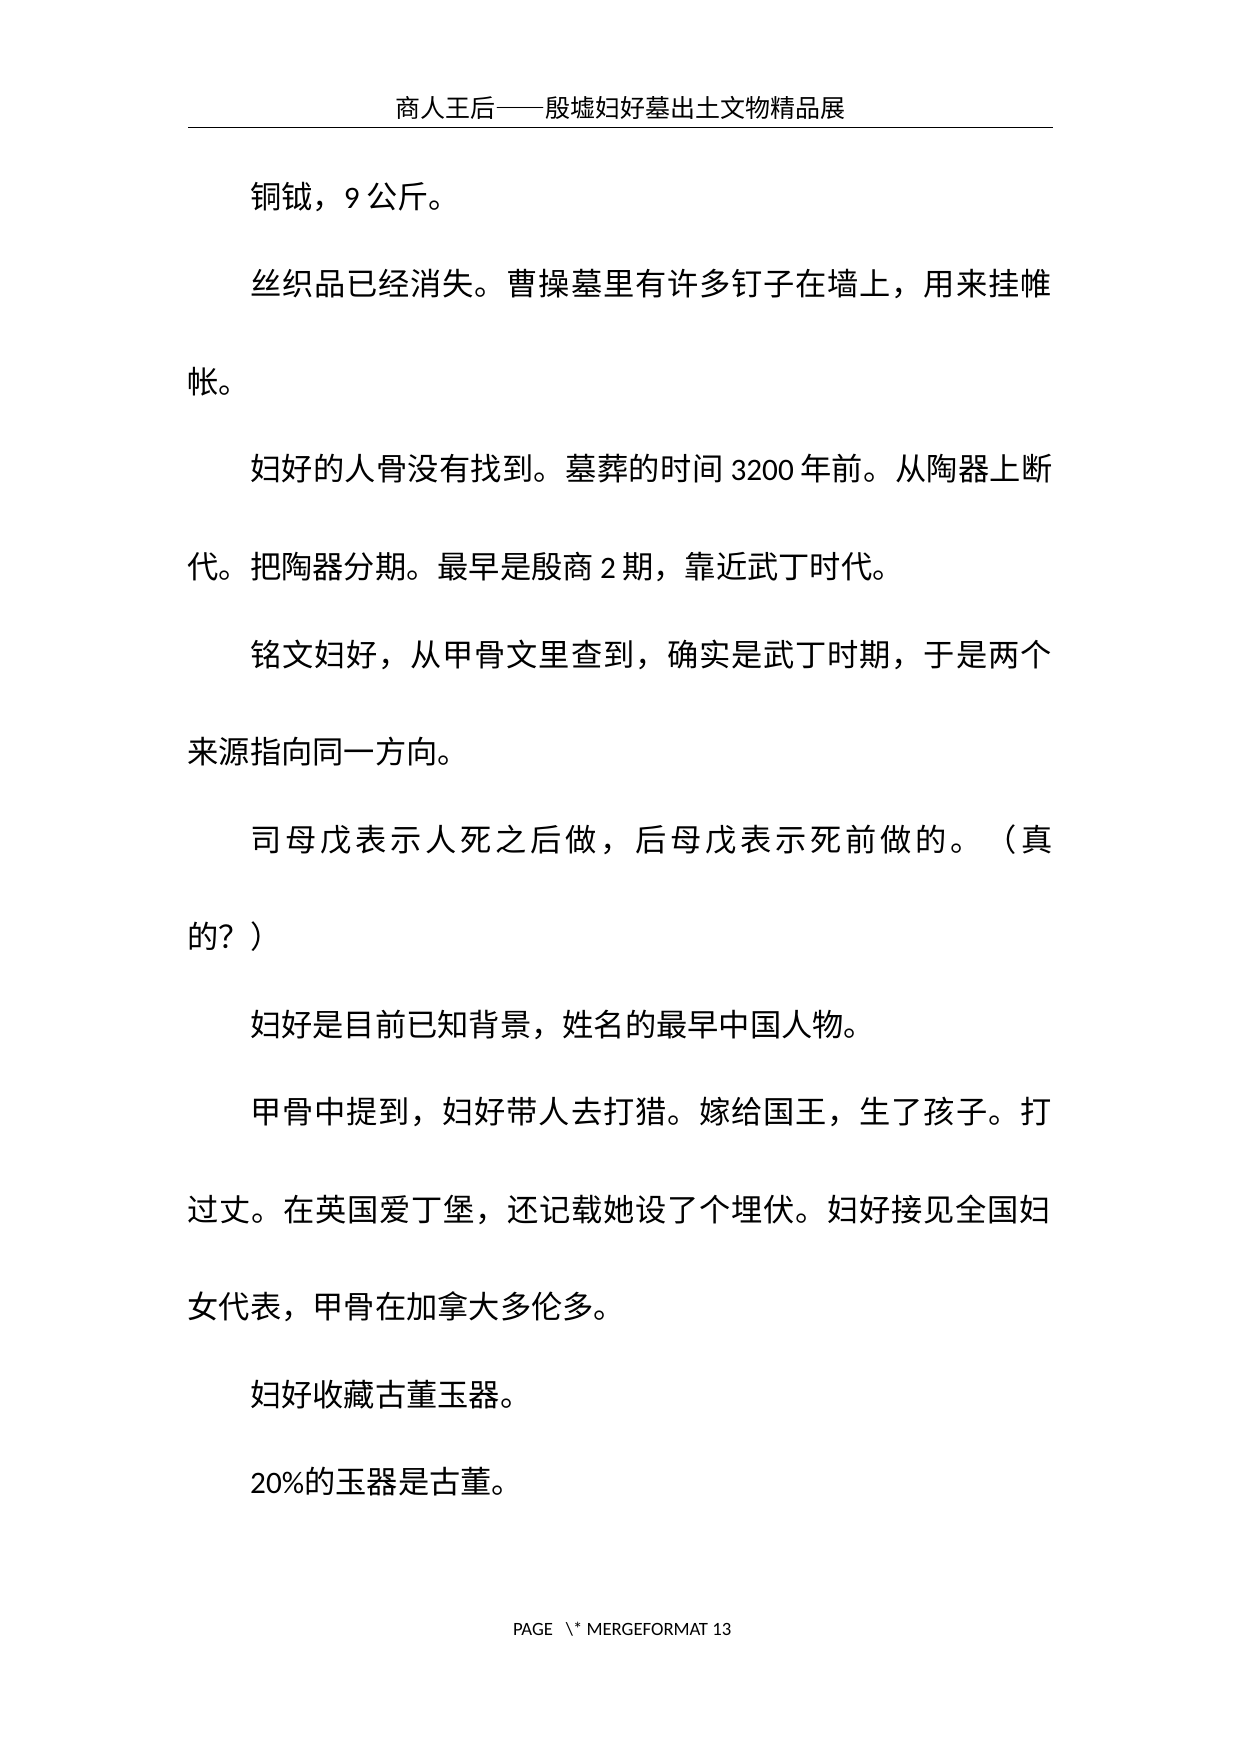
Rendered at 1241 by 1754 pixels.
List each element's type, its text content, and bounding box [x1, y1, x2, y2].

text 妇好是目前已知背景，姓名的最早中国人物。 [187, 990, 1053, 1055]
text 丝织品已经消失。曹操墓里有许多钉子在墙上，用来挂帷帐。 [187, 249, 1053, 412]
text 铜钺，9公斤。 [187, 162, 1053, 227]
text 20%的玉器是古董。 [187, 1448, 1053, 1513]
text 妇好收藏古董玉器。 [187, 1360, 1053, 1425]
text 妇好的人骨没有找到。墓葬的时间3200年前。从陶器上断代。把陶器分期。最早是殷商2期，靠近武丁时代。 [187, 435, 1053, 597]
text 铭文妇好，从甲骨文里查到，确实是武丁时期，于是两个来源指向同一方向。 [187, 620, 1053, 782]
text 甲骨中提到，妇好带人去打猎。嫁给国王，生了孩子。打过丈。在英国爱丁堡，还记载她设了个埋伏。妇好接见全国妇女代表，甲骨在加拿大多伦多。 [187, 1078, 1053, 1338]
text 司母戊表示人死之后做，后母戊表示死前做的。（真的？） [187, 805, 1053, 967]
